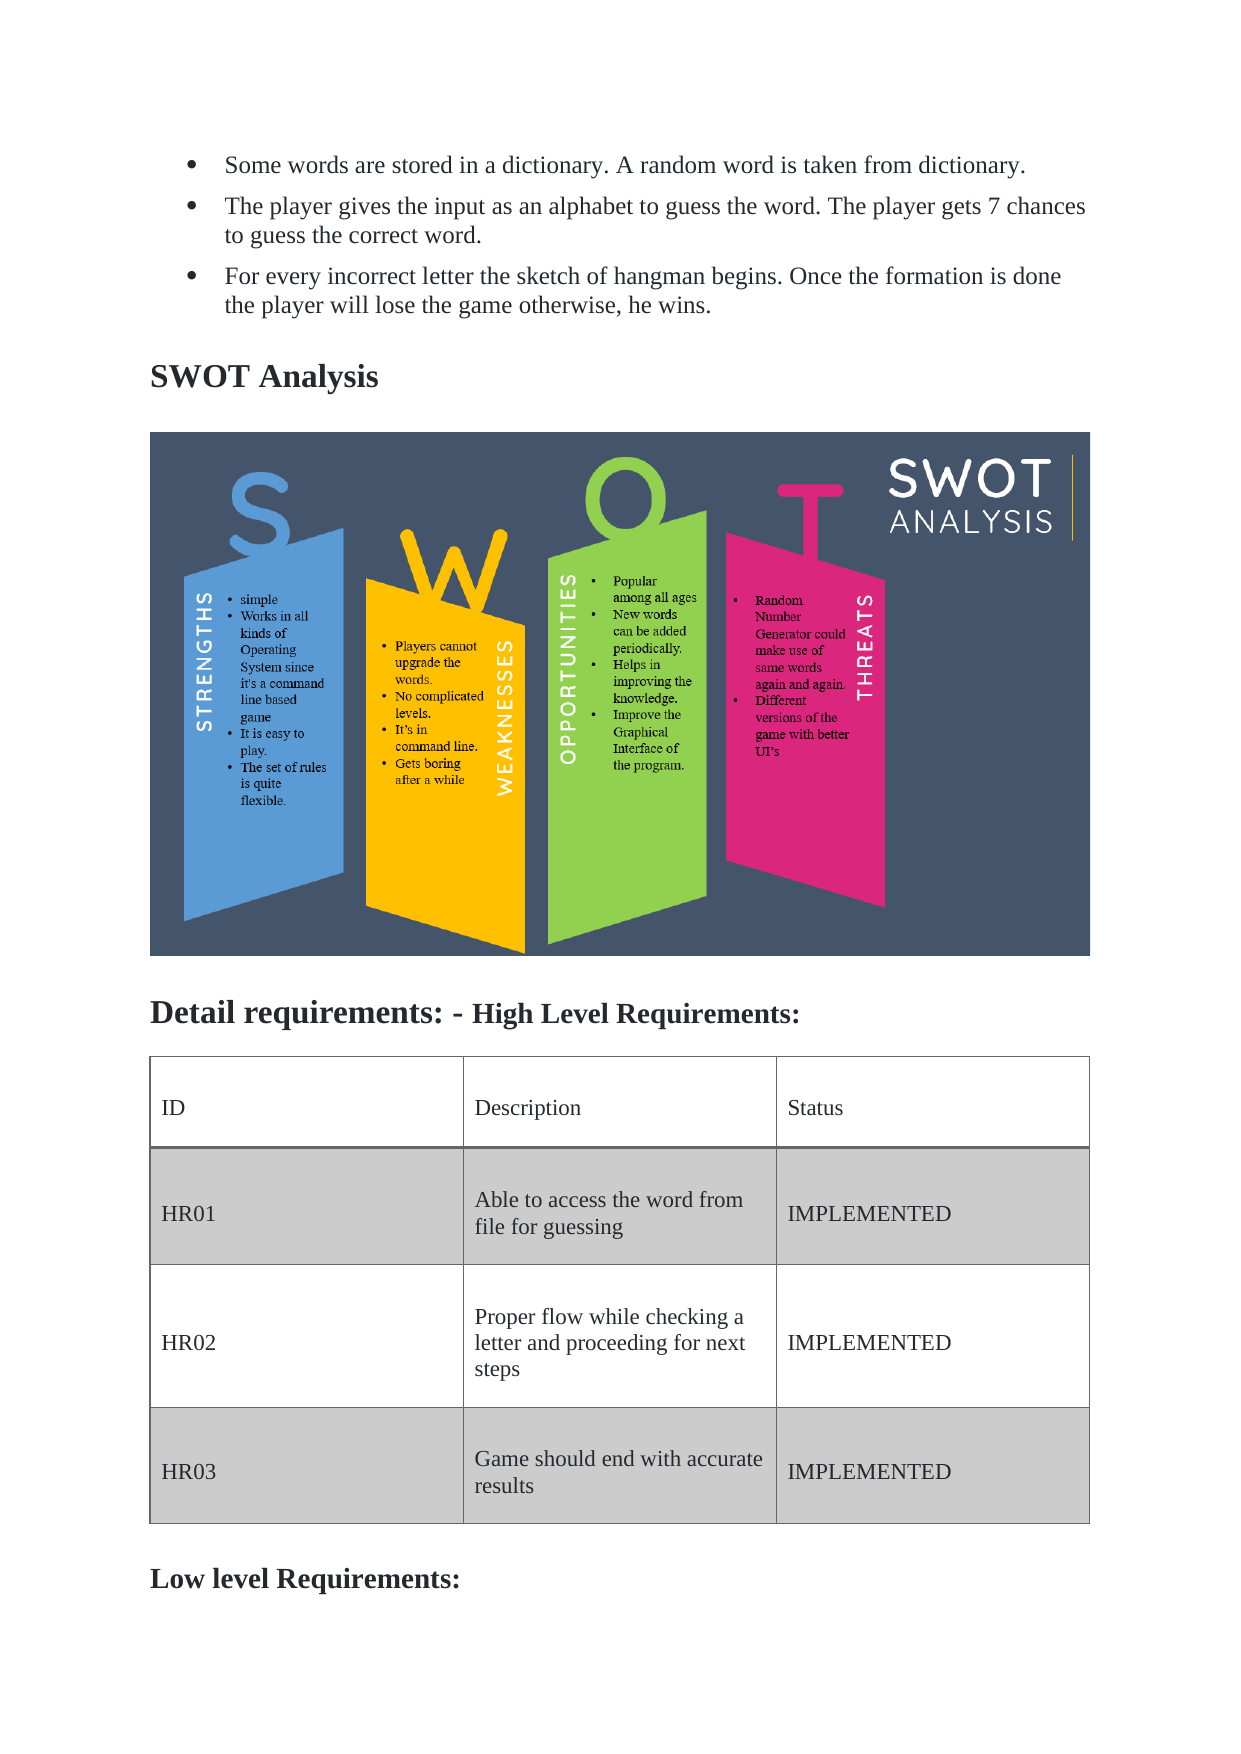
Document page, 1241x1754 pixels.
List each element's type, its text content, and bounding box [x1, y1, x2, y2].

table_cell Game should end with accurate results [464, 1408, 776, 1523]
table_header Status [777, 1057, 1089, 1146]
table_cell Able to access the word from file for guessing [464, 1149, 776, 1264]
subtitle The player gives the input as an alphabet to guess the word. The player gets 7 chances to guess the correct word. [187, 191, 1090, 249]
table_header ID [151, 1057, 463, 1146]
subtitle Some words are stored in a dictionary. A random word is taken from dictionary. [187, 150, 1090, 179]
table_cell IMPLEMENTED [777, 1149, 1089, 1264]
table_header Description [464, 1057, 776, 1146]
table_cell HR02 [151, 1265, 463, 1407]
text Detail requirements: - High Level Requirements: [150, 993, 1090, 1031]
table_cell IMPLEMENTED [777, 1408, 1089, 1523]
subtitle For every incorrect letter the sketch of hangman begins. Once the formation is done the player will lose the game otherwise, he wins. [187, 261, 1090, 319]
table_cell HR01 [151, 1149, 463, 1264]
table_cell Proper flow while checking a letter and proceeding for next steps [464, 1265, 776, 1407]
text Low level Requirements: [150, 1562, 1090, 1595]
text SWOT Analysis [150, 356, 1090, 394]
table_cell HR03 [151, 1408, 463, 1523]
picture [150, 432, 1091, 956]
table_cell IMPLEMENTED [777, 1265, 1089, 1407]
